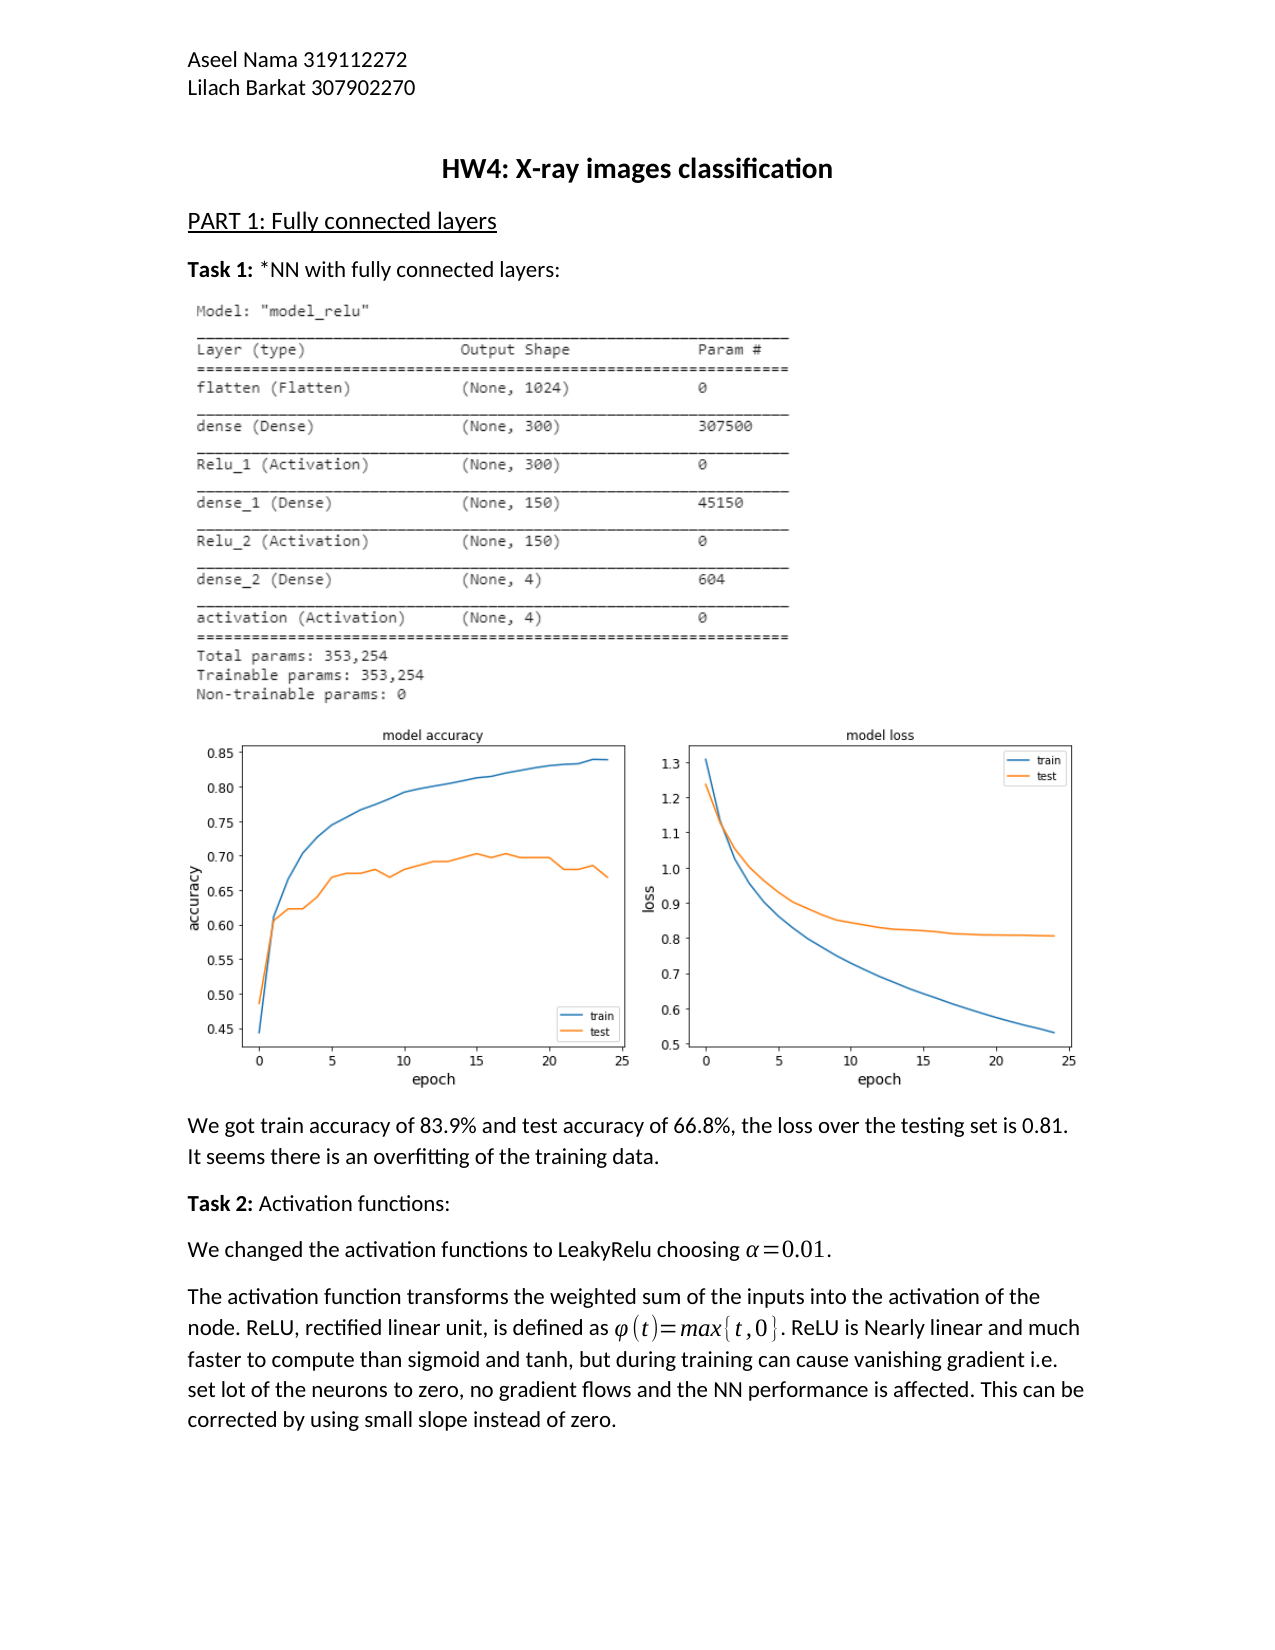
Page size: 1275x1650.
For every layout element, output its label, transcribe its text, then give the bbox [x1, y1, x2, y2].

text We changed the activation functions to LeakyRelu choosing . [187, 1236, 1087, 1263]
text We got train accuracy of 83.9% and test accuracy of 66.8%, the loss over the testing set is 0.81. It seems there is an overfitting of the training data. [187, 1112, 1087, 1170]
text HW4: X-ray images classification [187, 150, 1087, 186]
picture [187, 301, 803, 707]
text Task 2: Activation functions: [187, 1189, 1087, 1217]
picture [187, 725, 1088, 1093]
text Task 1: *NN with fully connected layers: [187, 255, 1087, 283]
text The activation function transforms the weighted sum of the inputs into the activation of the node. ReLU, rectified linear unit, is defined as . ReLU is Nearly linear and much faster to compute than sigmoid and tanh, but during training can cause vanishing gradient i.e. set lot of the neurons to zero, no gradient flows and the NN performance is affected. This can be corrected by using small slope instead of zero. [187, 1282, 1087, 1433]
text PART 1: Fully connected layers [187, 205, 1087, 236]
